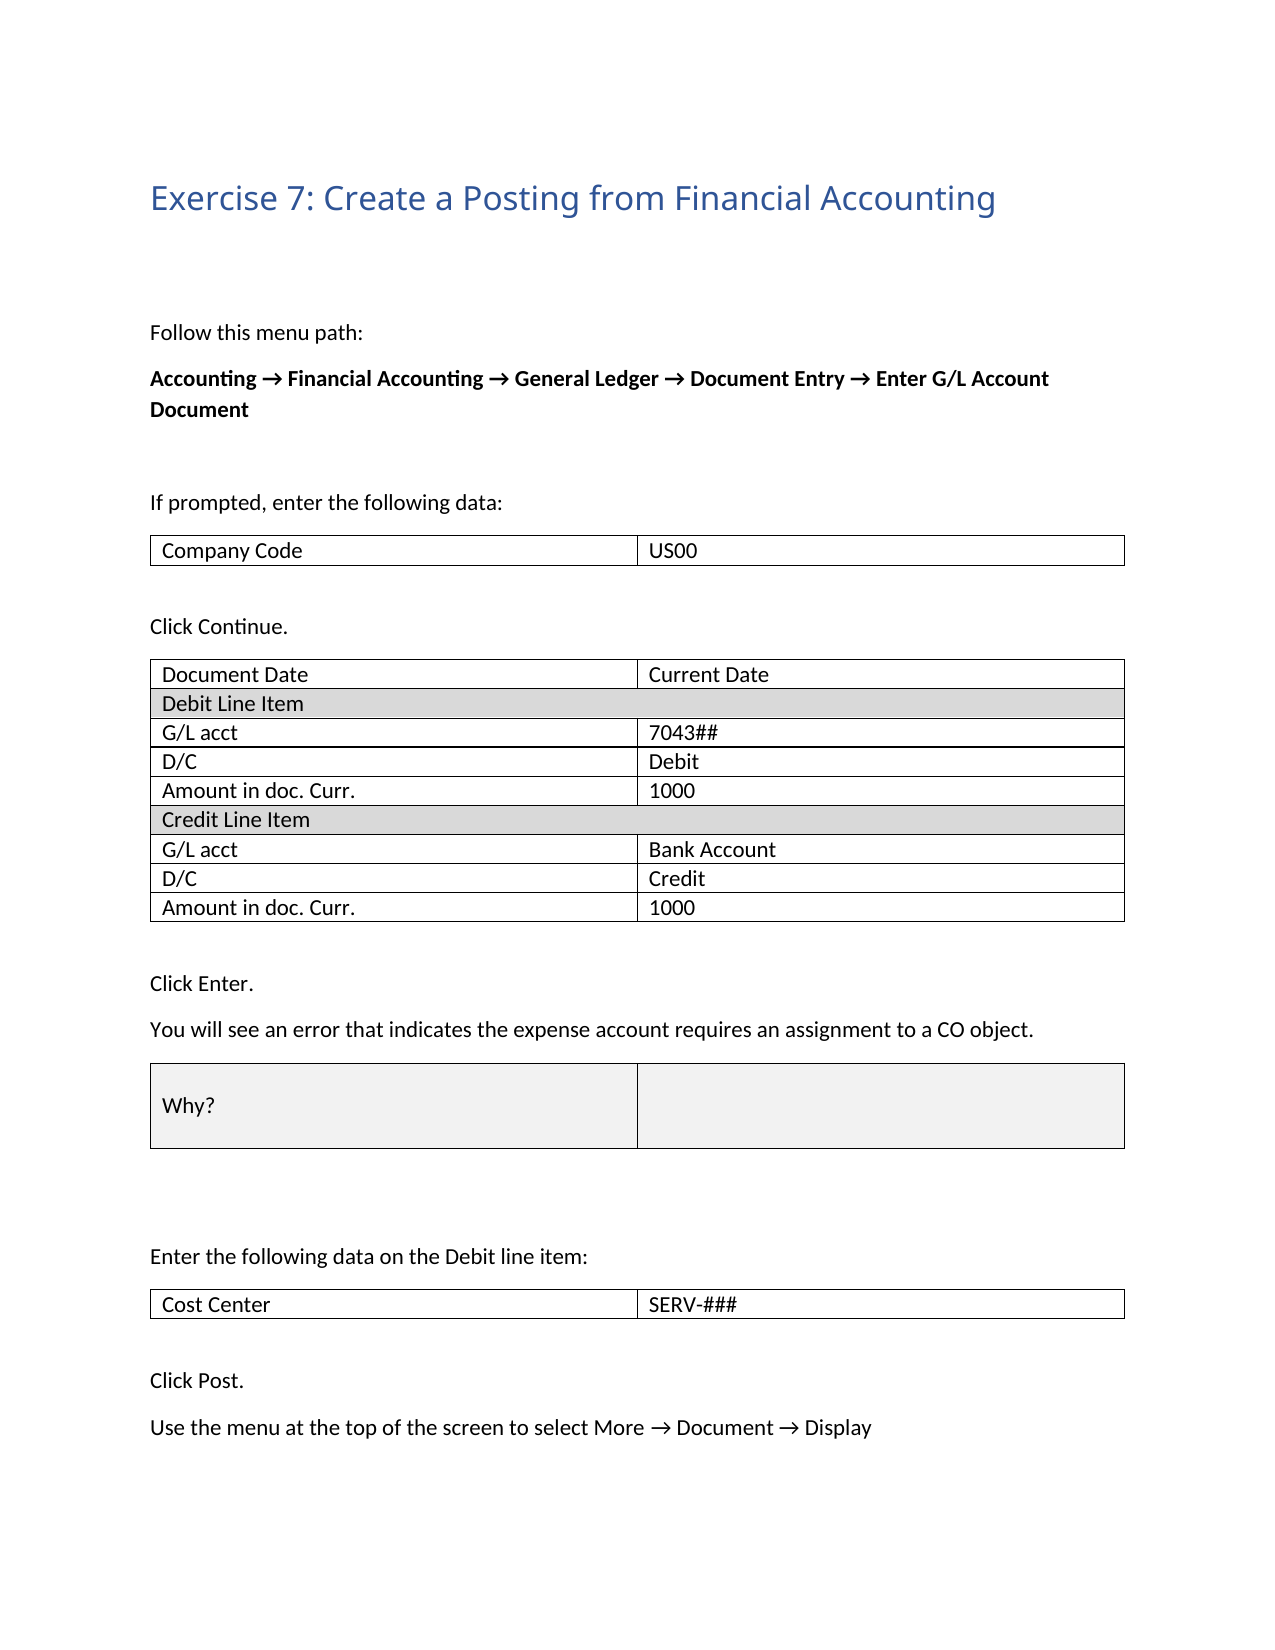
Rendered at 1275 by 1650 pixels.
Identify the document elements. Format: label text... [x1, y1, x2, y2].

text You will see an error that indicates the expense account requires an assignment to a CO object. [150, 1016, 1125, 1044]
table_header Company Code [151, 536, 637, 564]
table_cell Credit Line Item [151, 806, 1124, 834]
table_cell 7043## [638, 719, 1124, 746]
table_cell Amount in doc. Curr. [151, 777, 637, 804]
table_header US00 [638, 536, 1124, 564]
table_header [638, 1064, 1124, 1148]
text Follow this menu path: [150, 318, 1125, 346]
text Use the menu at the top of the screen to select More → Document → Display [150, 1413, 1125, 1441]
table_header Current Date [638, 660, 1124, 688]
table_header Document Date [151, 660, 637, 688]
text Enter the following data on the Debit line item: [150, 1242, 1125, 1270]
text Click Enter. [150, 969, 1125, 997]
table_cell D/C [151, 748, 637, 776]
table_cell Credit [638, 864, 1124, 892]
table_cell G/L acct [151, 719, 637, 746]
table_cell Debit [638, 748, 1124, 776]
table_cell 1000 [638, 893, 1124, 921]
text Click Continue. [150, 612, 1125, 640]
table_cell D/C [151, 864, 637, 892]
table_header Cost Center [151, 1290, 637, 1318]
table_header SERV-### [638, 1290, 1124, 1318]
subtitle Exercise 7: Create a Posting from Financial Accounting [150, 175, 1125, 220]
table_cell G/L acct [151, 835, 637, 863]
table_cell Bank Account [638, 835, 1124, 863]
table_cell Debit Line Item [151, 689, 1124, 717]
text Click Post. [150, 1366, 1125, 1394]
table_cell 1000 [638, 777, 1124, 804]
text Accounting → Financial Accounting → General Ledger → Document Entry → Enter G/L Account Document [150, 364, 1125, 423]
table_header Why? [151, 1064, 637, 1148]
text If prompted, enter the following data: [150, 488, 1125, 517]
table_cell Amount in doc. Curr. [151, 893, 637, 921]
